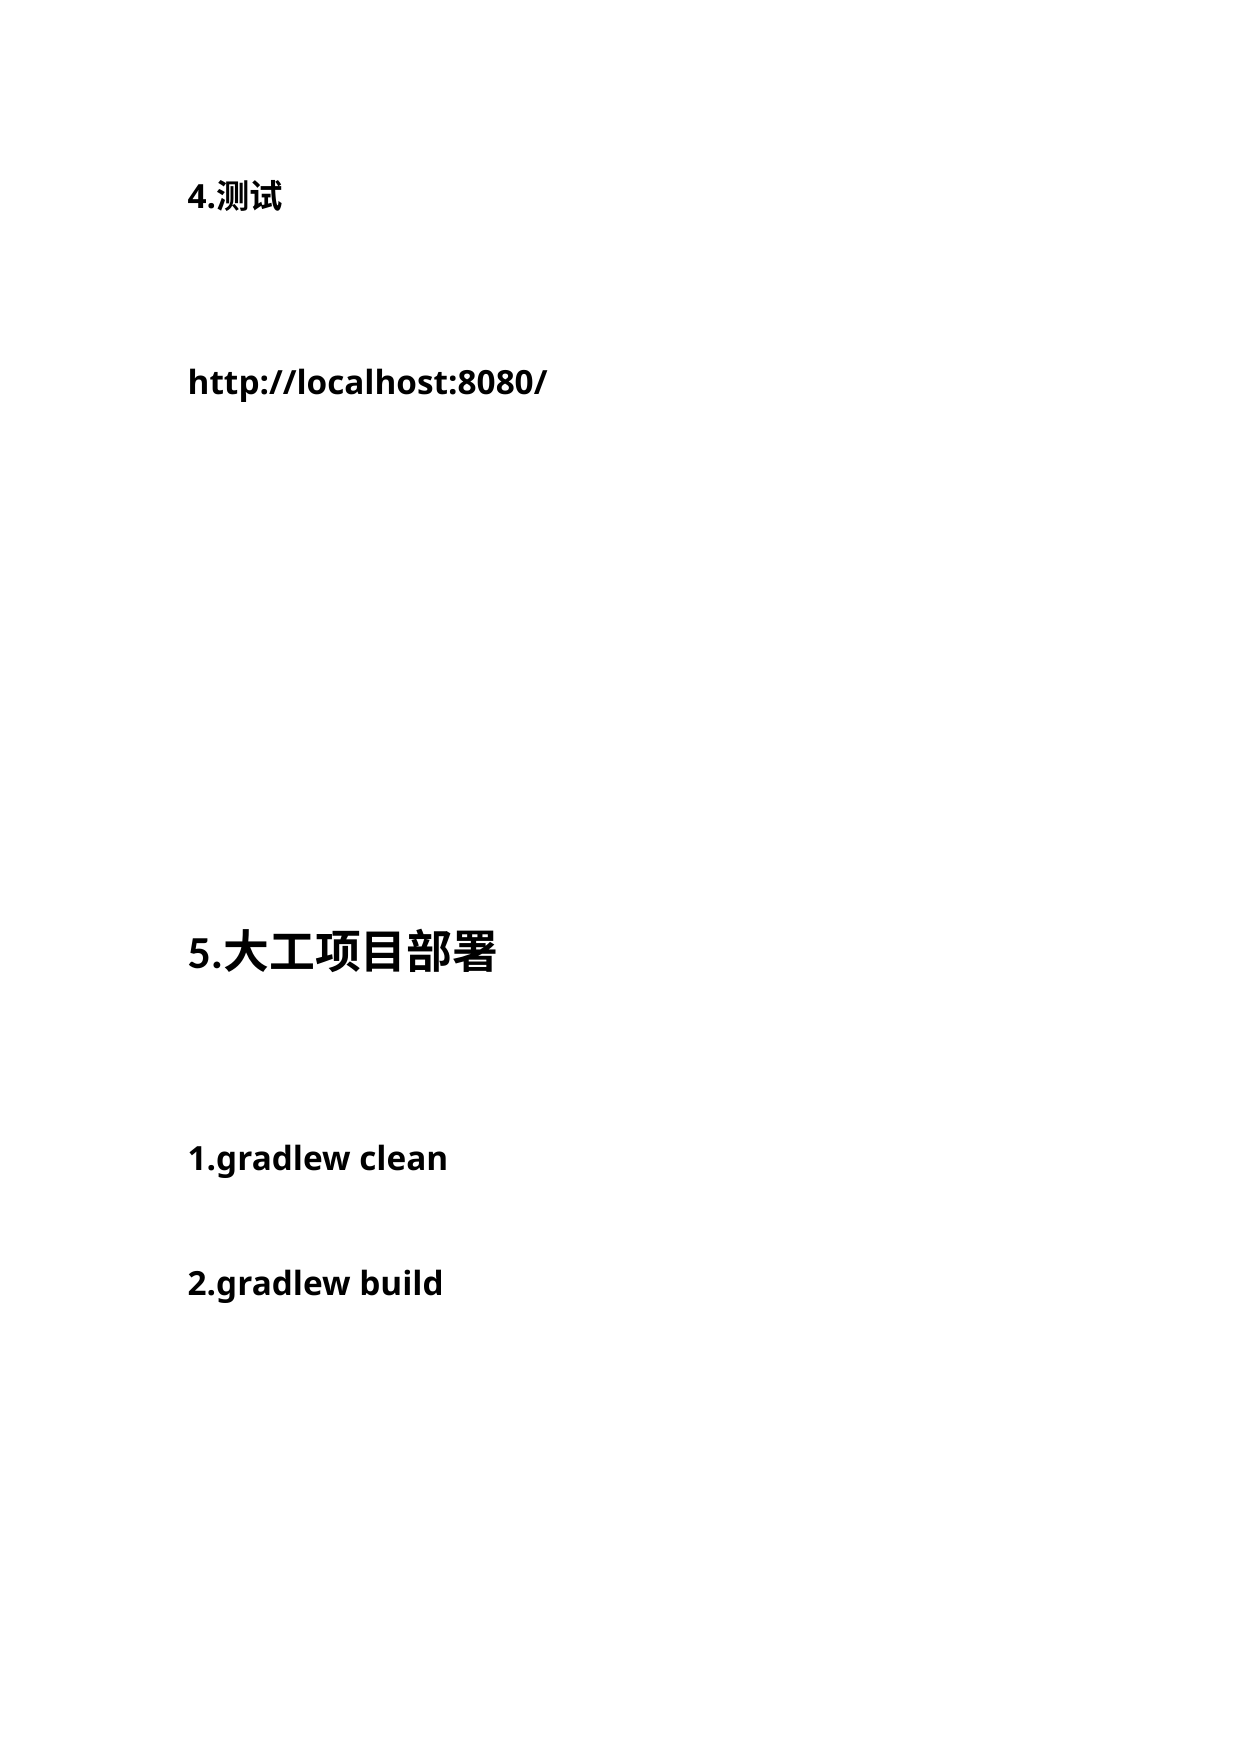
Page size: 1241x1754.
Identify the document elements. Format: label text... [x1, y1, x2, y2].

subtitle 2.gradlew build [187, 1250, 1053, 1315]
subtitle 5.大工项目部署 [187, 899, 1053, 997]
subtitle 4.测试 [187, 162, 1053, 227]
subtitle 1.gradlew clean [187, 1125, 1053, 1190]
subtitle http://localhost:8080/ [187, 349, 1053, 414]
